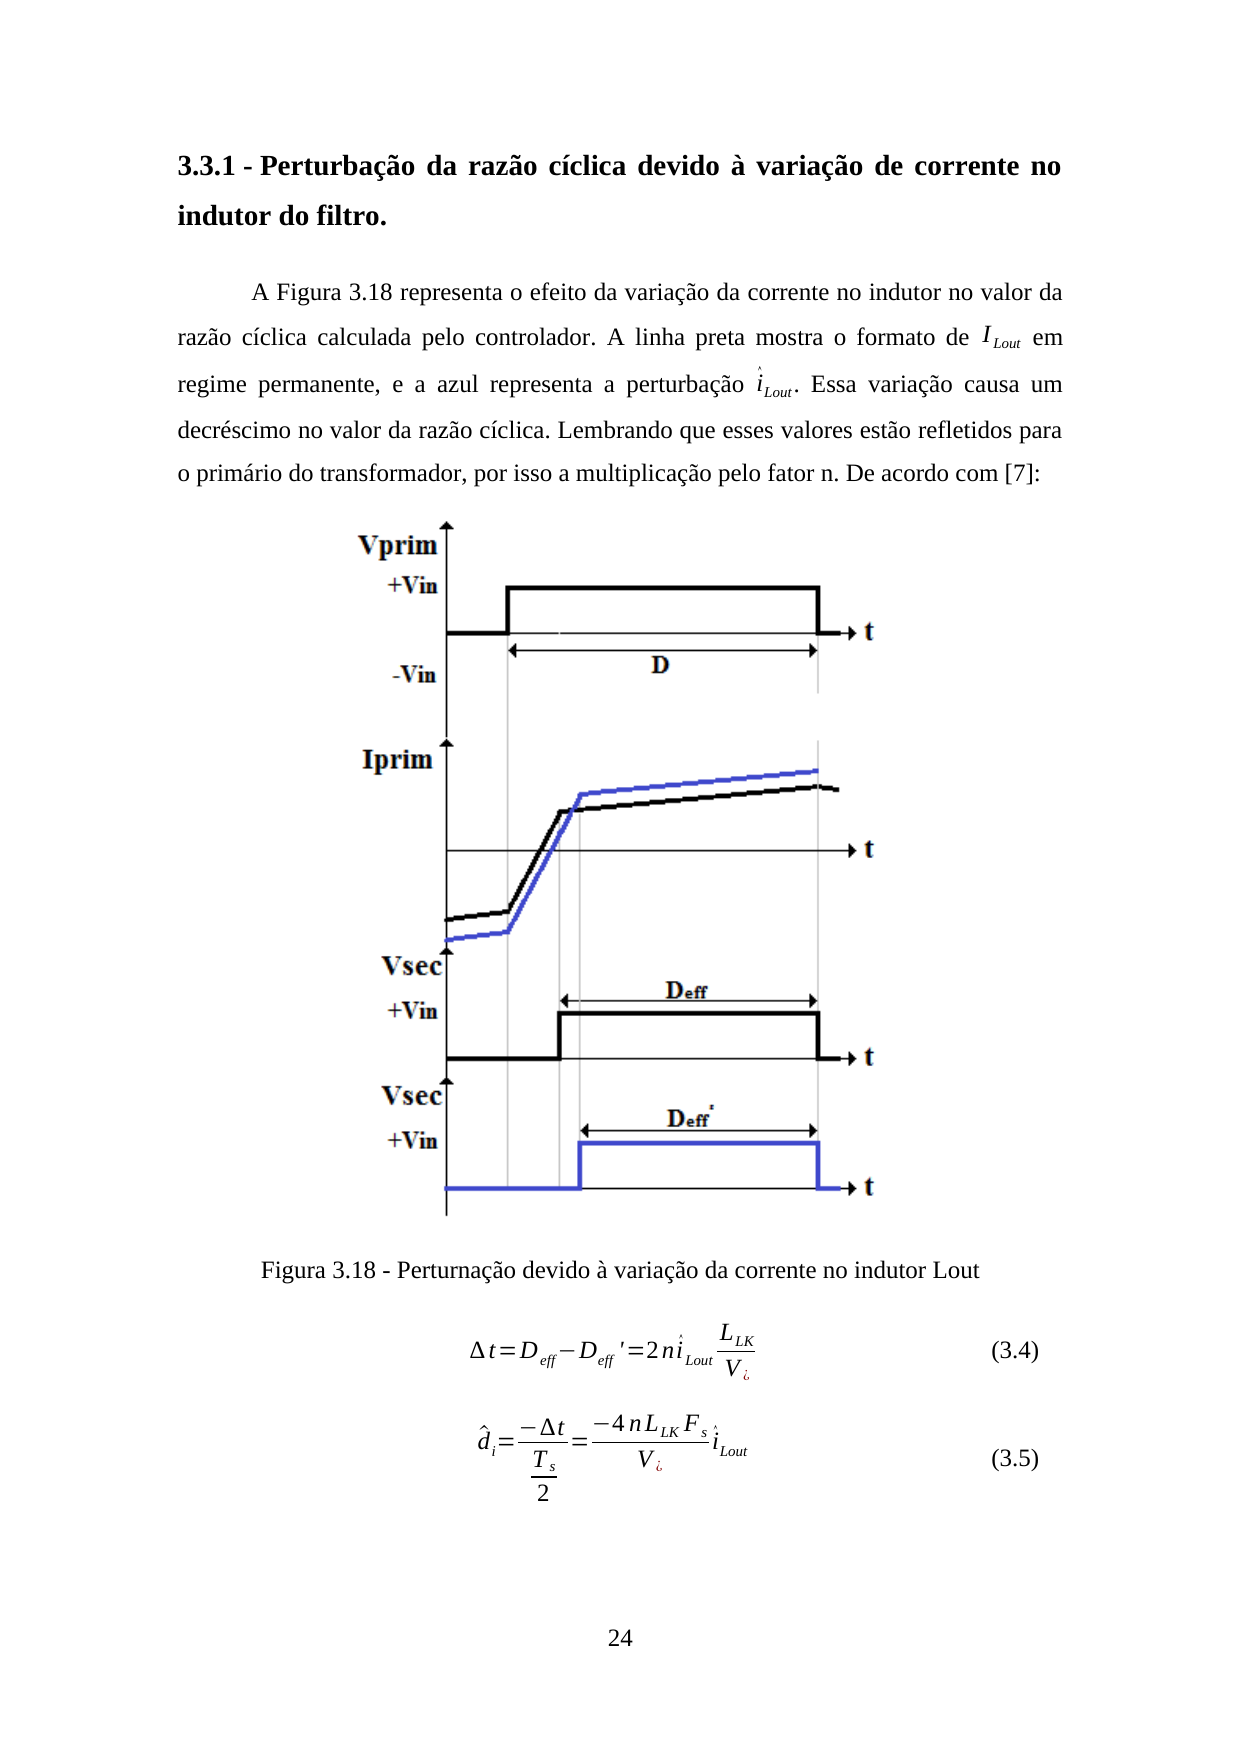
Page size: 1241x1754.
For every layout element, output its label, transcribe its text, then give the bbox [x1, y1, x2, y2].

subtitle Perturbação da razão cíclica devido à variação de corrente no indutor do filtro. [177, 148, 1063, 231]
table_cell (3.5) [974, 1409, 1056, 1521]
table_header (3.4) [974, 1305, 1056, 1409]
table_cell [179, 1409, 974, 1521]
table_header [179, 1305, 974, 1409]
picture [352, 517, 888, 1224]
